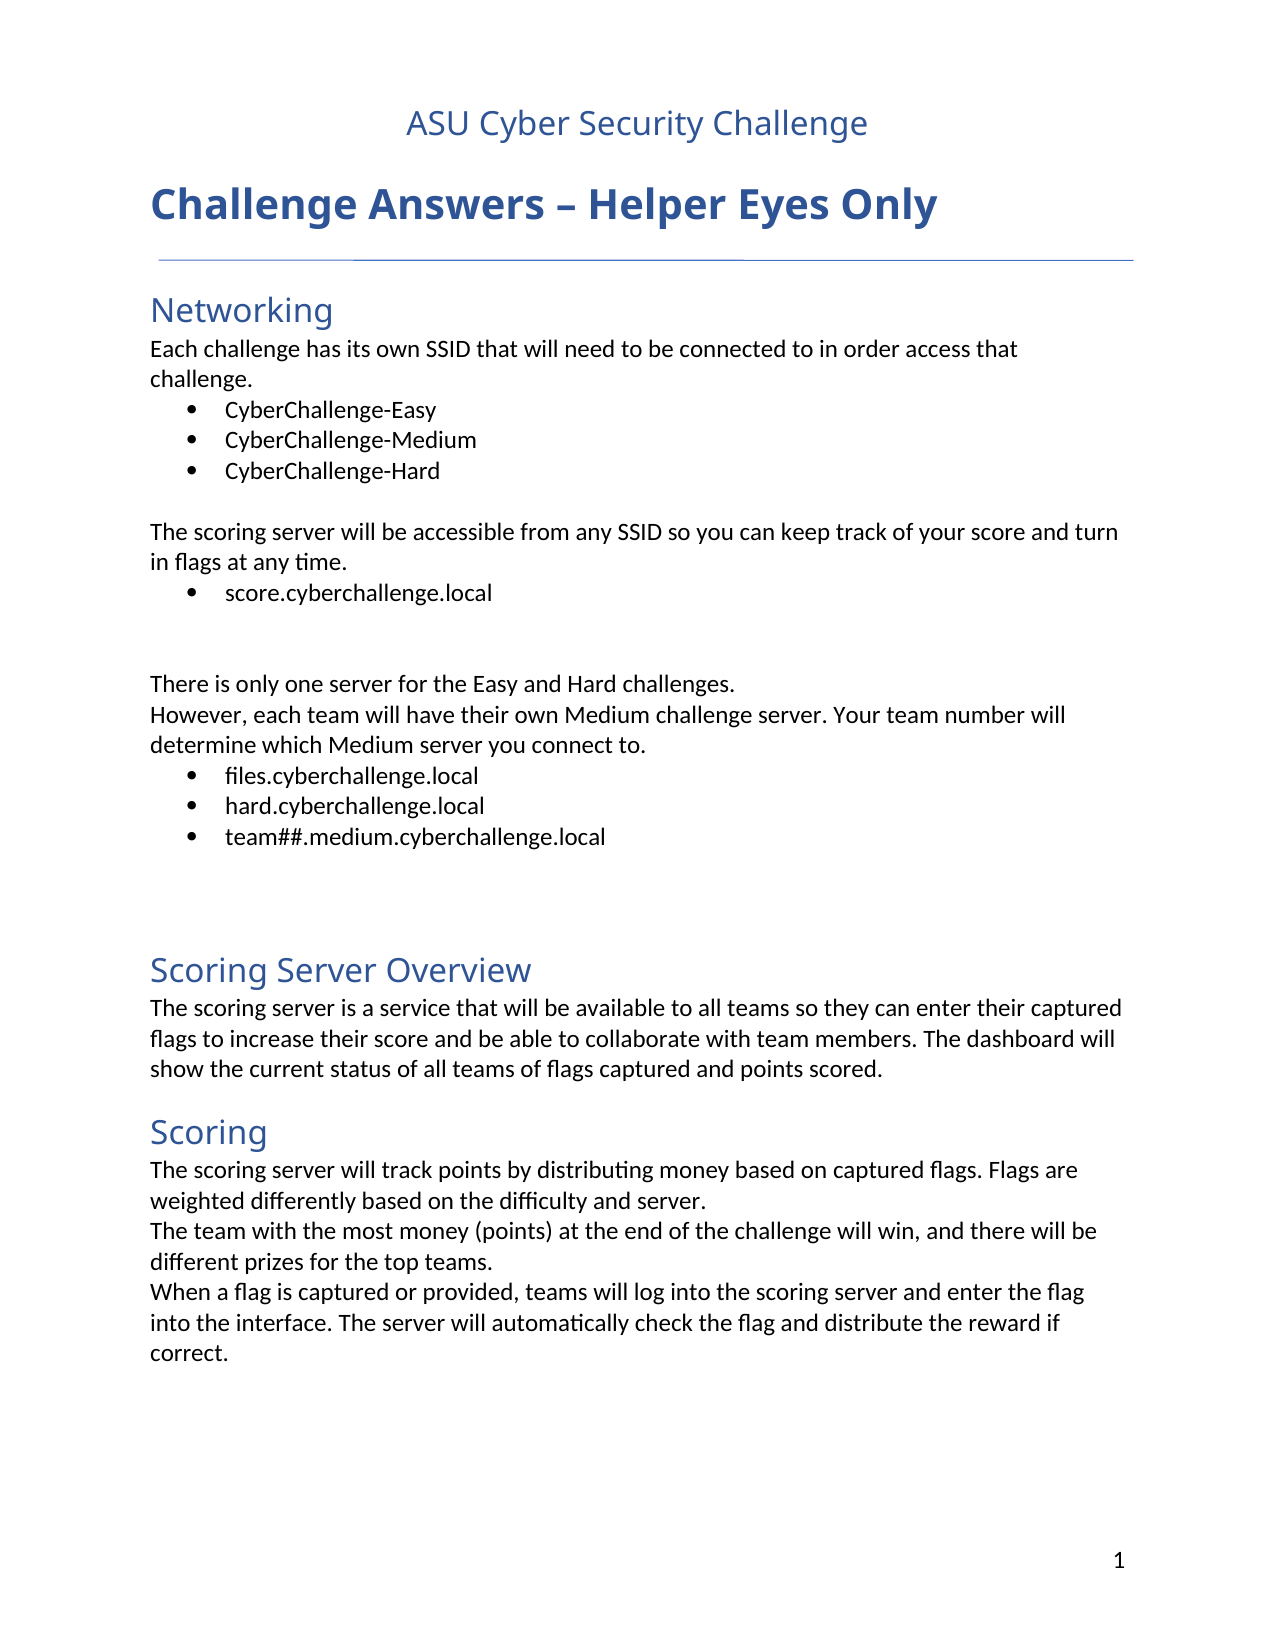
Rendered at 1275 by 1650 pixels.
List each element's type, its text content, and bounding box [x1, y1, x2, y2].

list hard.cyberchallenge.local [187, 791, 1125, 821]
text The scoring server will be accessible from any SSID so you can keep track of your score and turn in flags at any time. [150, 516, 1125, 577]
subtitle Scoring Server Overview [150, 947, 1125, 992]
list team##.medium.cyberchallenge.local [187, 821, 1125, 852]
list CyberChallenge-Easy [187, 394, 1125, 424]
list files.cyberchallenge.local [187, 760, 1125, 791]
subtitle Challenge Answers – Helper Eyes Only [150, 175, 1125, 232]
subtitle Scoring [150, 1109, 1125, 1154]
text The scoring server will track points by distributing money based on captured flags. Flags are weighted differently based on the difficulty and server. [150, 1154, 1125, 1215]
list CyberChallenge-Hard [187, 455, 1125, 485]
text Each challenge has its own SSID that will need to be connected to in order access that challenge. [150, 333, 1125, 394]
text The scoring server is a service that will be available to all teams so they can enter their captured flags to increase their score and be able to collaborate with team members. The dashboard will show the current status of all teams of flags captured and points scored. [150, 992, 1125, 1084]
text The team with the most money (points) at the end of the challenge will win, and there will be different prizes for the top teams. [150, 1215, 1125, 1276]
text When a flag is captured or provided, teams will log into the scoring server and enter the flag into the interface. The server will automatically check the flag and distribute the reward if correct. [150, 1276, 1125, 1368]
subtitle Networking [150, 287, 1125, 333]
list CyberChallenge-Medium [187, 424, 1125, 455]
text There is only one server for the Easy and Hard challenges. [150, 668, 1125, 699]
list score.cyberchallenge.local [187, 577, 1125, 607]
text However, each team will have their own Medium challenge server. Your team number will determine which Medium server you connect to. [150, 699, 1125, 760]
